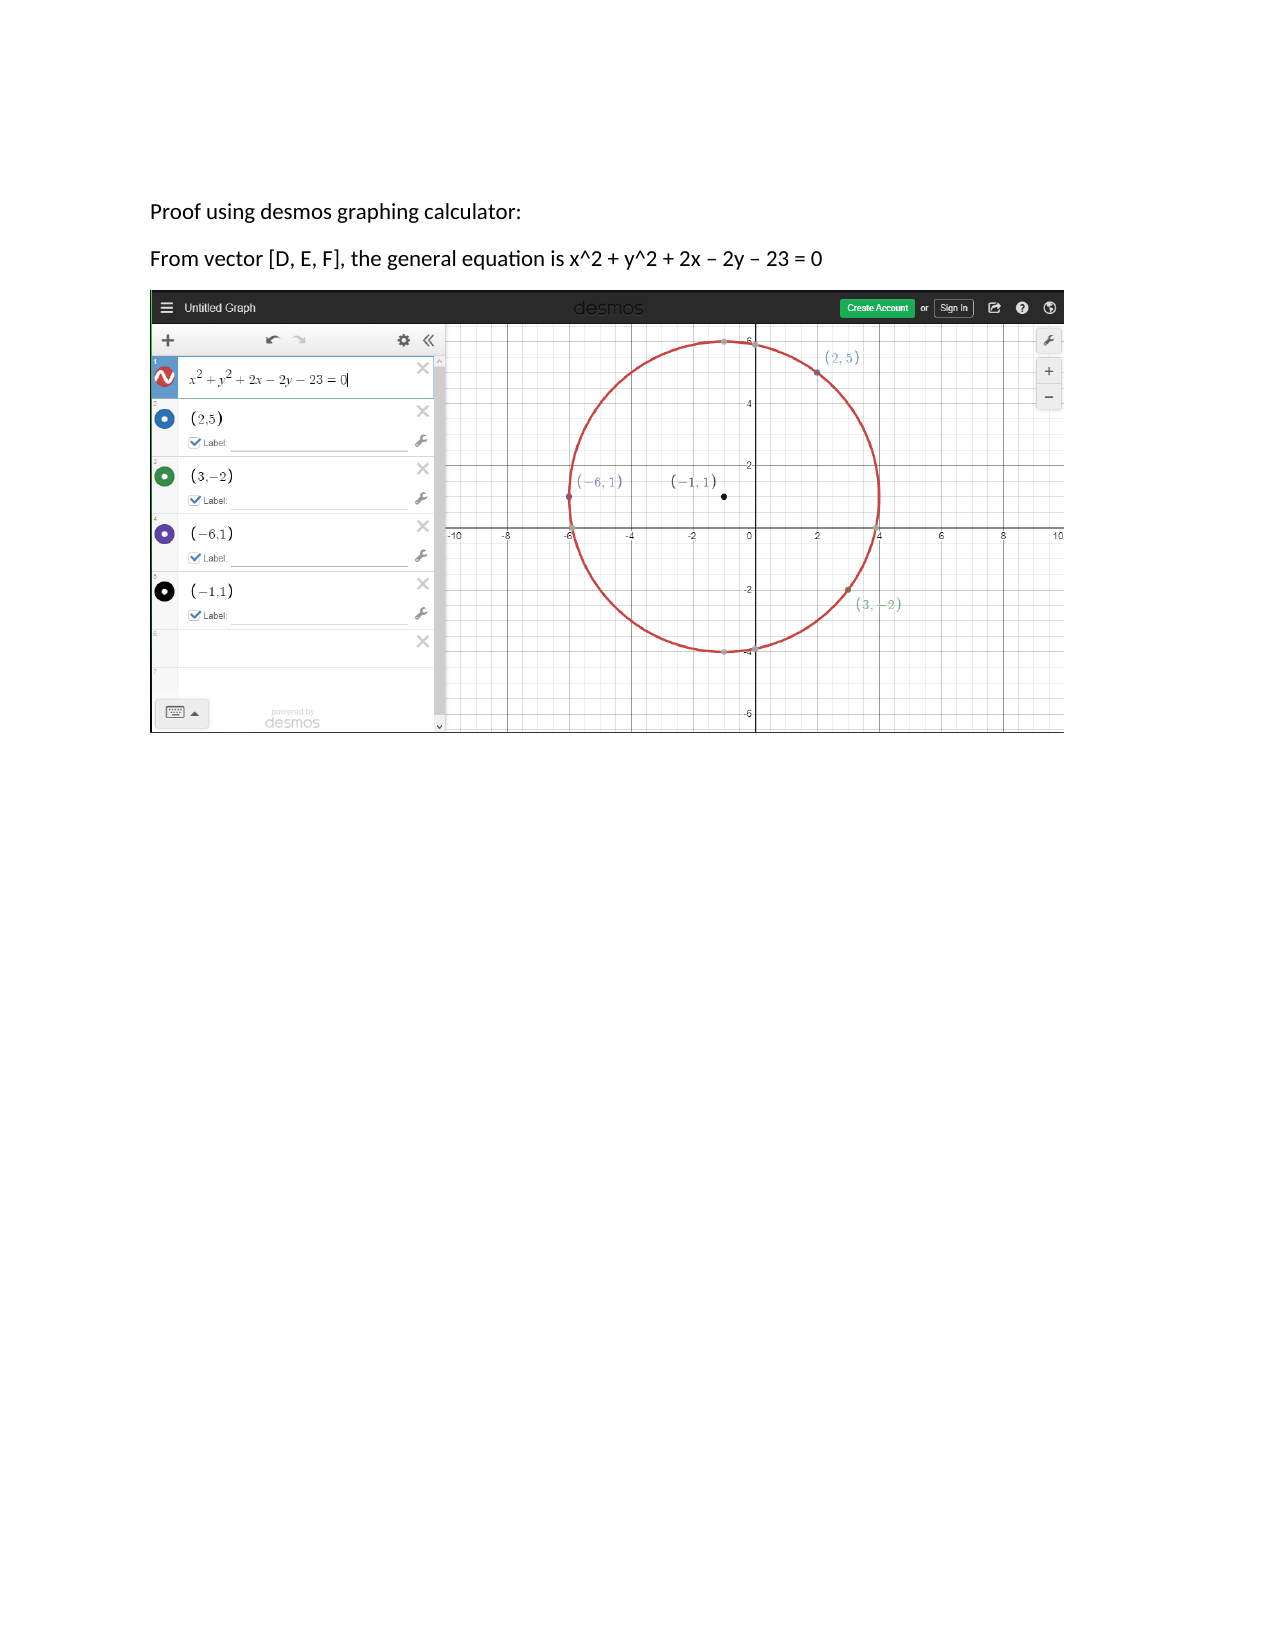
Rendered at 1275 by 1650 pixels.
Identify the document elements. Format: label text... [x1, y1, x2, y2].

text Proof using desmos graphing calculator: [150, 197, 1125, 225]
picture [150, 290, 1064, 733]
text From vector [D, E, F], the general equation is x^2 + y^2 + 2x – 2y – 23 = 0 [150, 244, 1125, 272]
